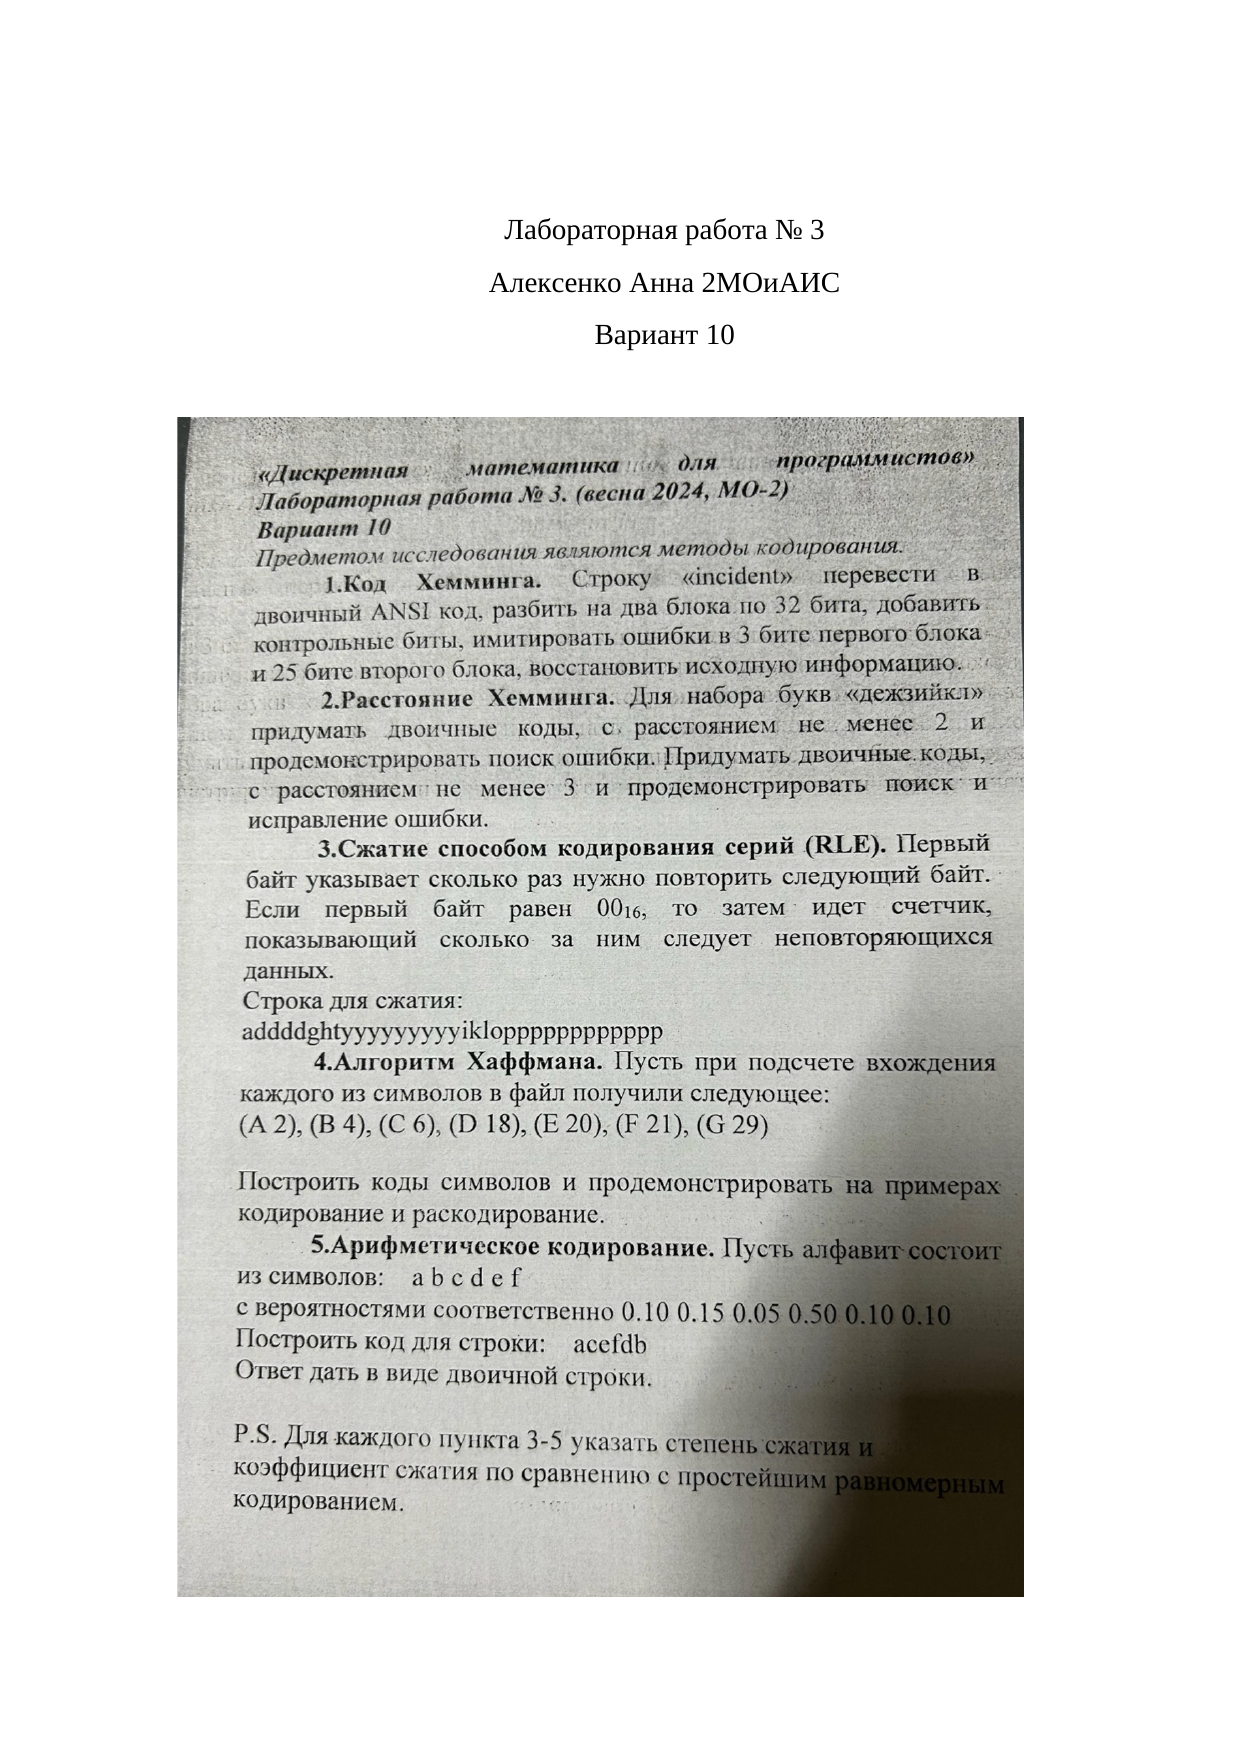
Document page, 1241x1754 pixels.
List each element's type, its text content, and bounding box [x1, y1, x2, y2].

text Алексенко Анна 2МОиАИС [177, 265, 1152, 298]
text Лабораторная работа № 3 [177, 212, 1152, 245]
picture [177, 417, 1024, 1597]
text Вариант 10 [177, 317, 1152, 351]
